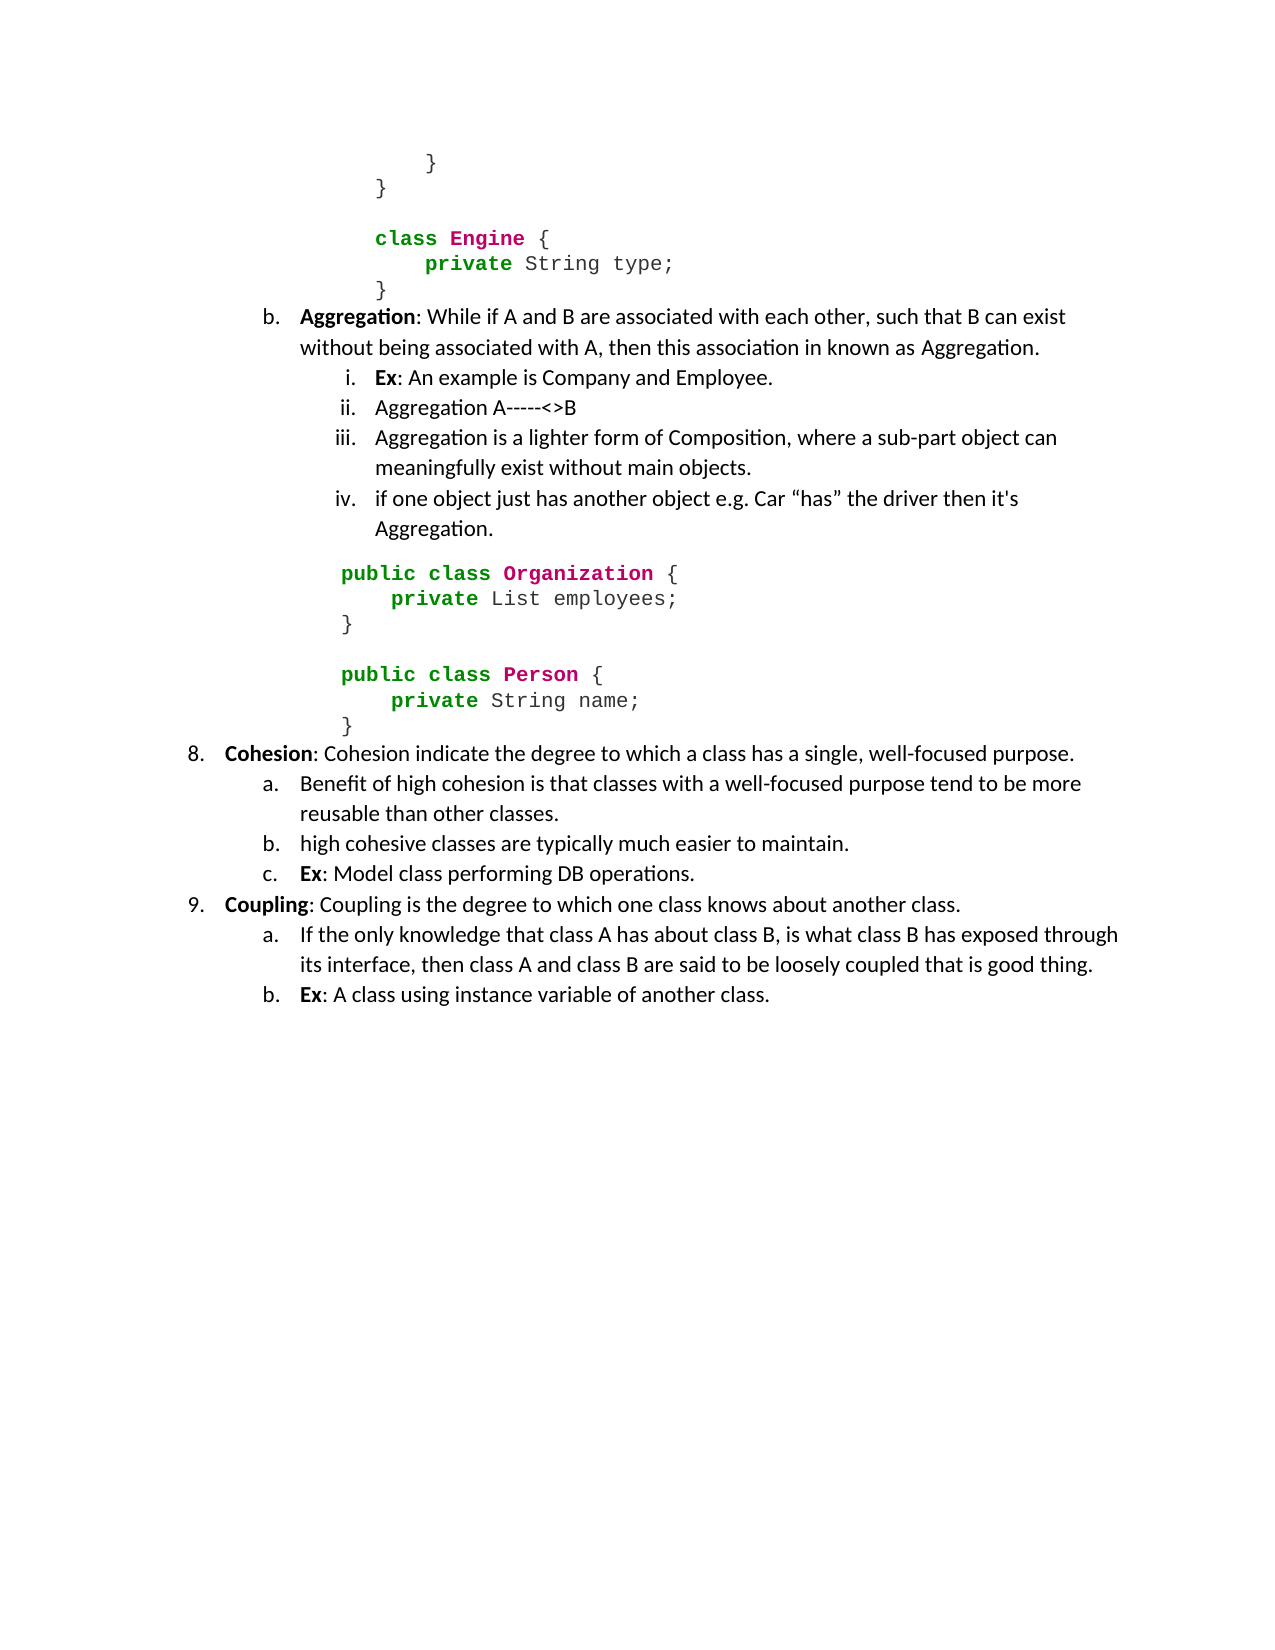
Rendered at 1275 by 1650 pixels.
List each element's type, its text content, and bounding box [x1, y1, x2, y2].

list high cohesive classes are typically much easier to maintain. [262, 829, 1125, 857]
list Ex: A class using instance variable of another class. [262, 980, 1125, 1008]
list Ex: Model class performing DB operations. [262, 859, 1125, 888]
list Aggregation A-----<>B [356, 393, 1125, 421]
list Cohesion: Cohesion indicate the degree to which a class has a single, well-focused purpose. [187, 739, 1125, 767]
list Coupling: Coupling is the degree to which one class knows about another class. [187, 890, 1125, 918]
text private List employees; [341, 586, 1125, 612]
text } [375, 175, 1125, 201]
list Ex: An example is Company and Employee. [356, 363, 1125, 391]
text } [375, 277, 1125, 302]
text class Engine { [375, 226, 1125, 252]
text private String type; [375, 252, 1125, 277]
list if one object just has another object e.g. Car “has” the driver then it's Aggregation. [356, 484, 1125, 542]
text } [341, 713, 1125, 739]
text public class Organization { [341, 561, 1125, 586]
list Aggregation is a lighter form of Composition, where a sub-part object can meaningfully exist without main objects. [356, 423, 1125, 482]
text public class Person { [341, 662, 1125, 688]
list If the only knowledge that class A has about class B, is what class B has exposed through its interface, then class A and class B are said to be loosely coupled that is good thing. [262, 920, 1125, 978]
list Benefit of high cohesion is that classes with a well-focused purpose tend to be more reusable than other classes. [262, 769, 1125, 827]
list Aggregation: While if A and B are associated with each other, such that B can exist without being associated with A, then this association in known as Aggregation. [262, 302, 1125, 361]
text private String name; [341, 688, 1125, 713]
text } [375, 150, 1125, 175]
text } [341, 612, 1125, 637]
